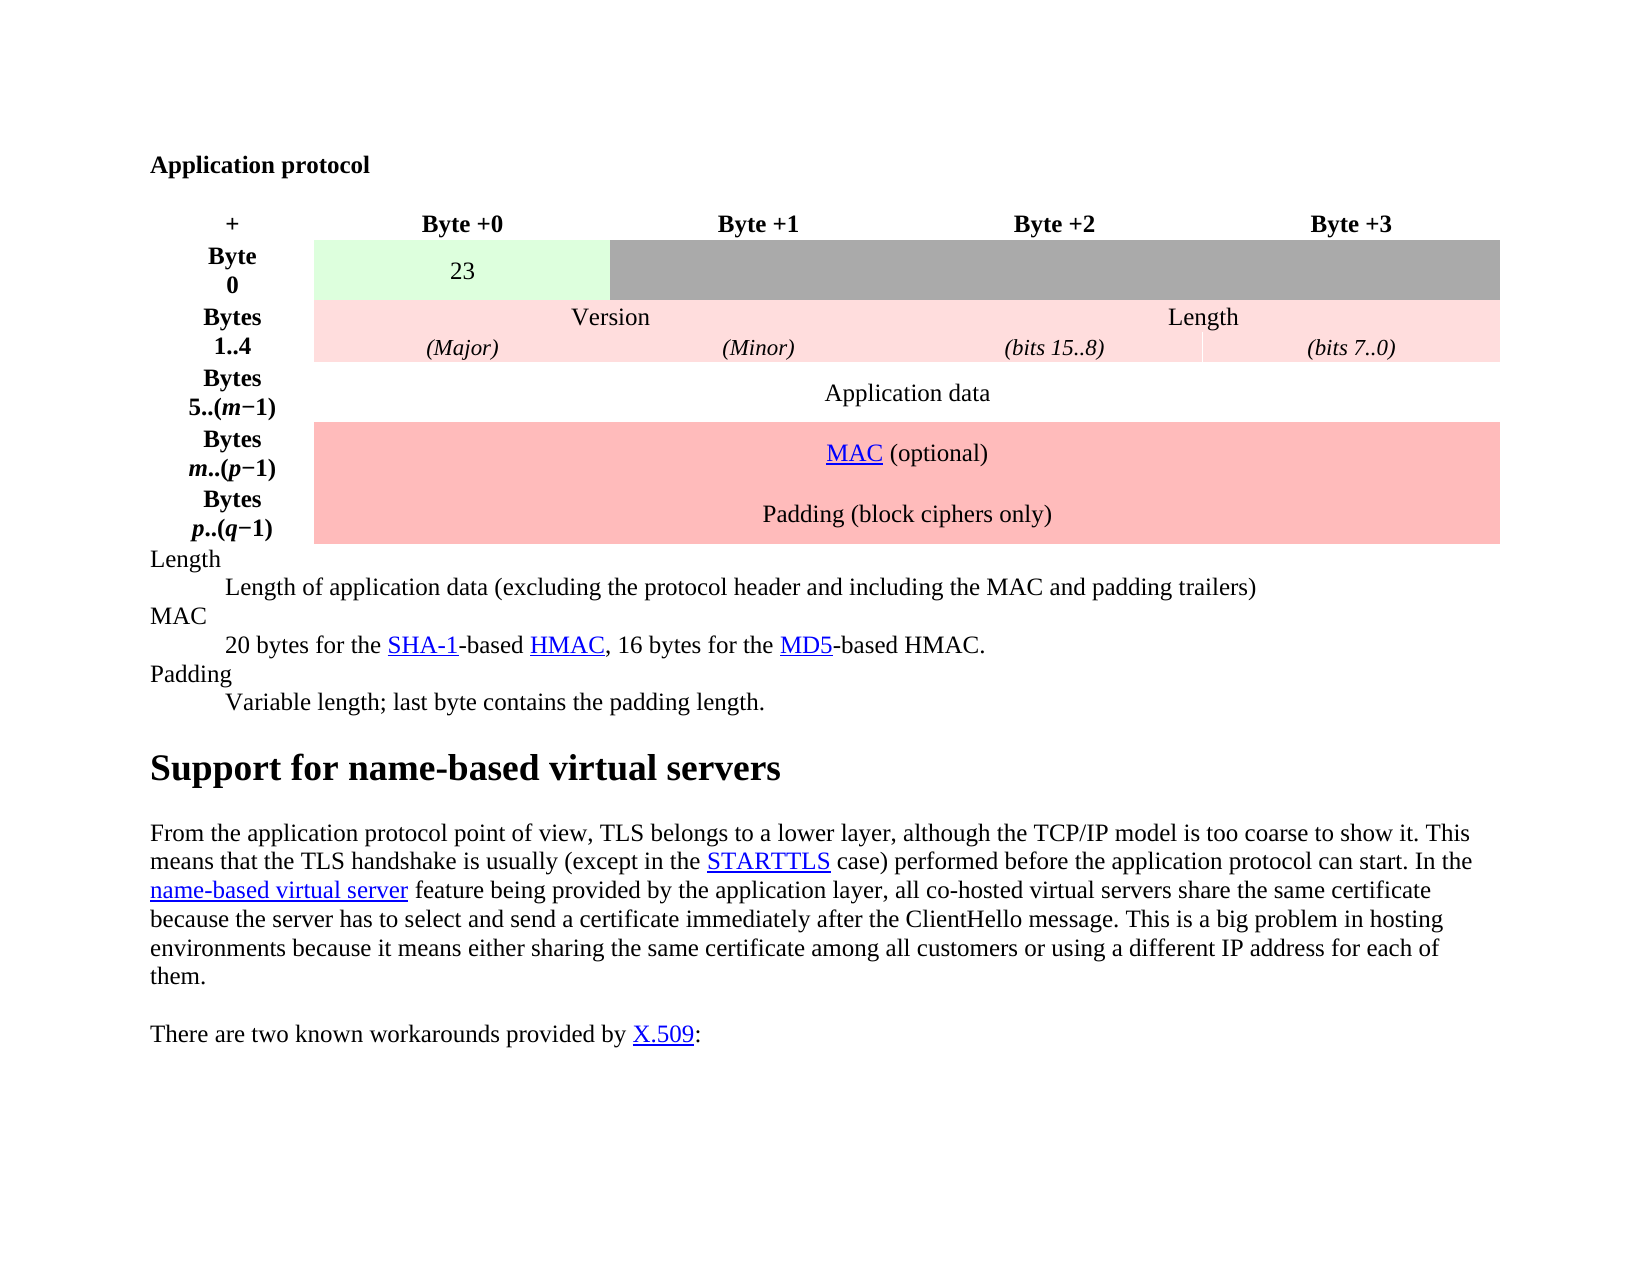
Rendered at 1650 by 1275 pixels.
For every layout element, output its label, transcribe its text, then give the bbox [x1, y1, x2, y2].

text Length of application data (excluding the protocol header and including the MAC and padding trailers) [225, 572, 1500, 601]
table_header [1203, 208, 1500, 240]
text Length [150, 544, 1500, 572]
text MAC [150, 601, 1500, 630]
text 20 bytes for the SHA-1-based HMAC, 16 bytes for the MD5-based HMAC. [225, 630, 1500, 659]
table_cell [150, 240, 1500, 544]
text Variable length; last byte contains the padding length. [225, 687, 1500, 716]
text Application protocol [150, 150, 1500, 179]
text From the application protocol point of view, TLS belongs to a lower layer, although the TCP/IP model is too coarse to show it. This means that the TLS handshake is usually (except in the STARTTLS case) performed before the application protocol can start. In the name-based virtual server feature being provided by the application layer, all co-hosted virtual servers share the same certificate because the server has to select and send a certificate immediately after the ClientHello message. This is a big problem in hosting environments because it means either sharing the same certificate among all customers or using a different IP address for each of them. [150, 818, 1500, 990]
text Padding [150, 659, 1500, 687]
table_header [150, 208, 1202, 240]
text There are two known workarounds provided by X.509: [150, 1019, 1500, 1048]
text Support for name-based virtual servers [150, 745, 1500, 788]
